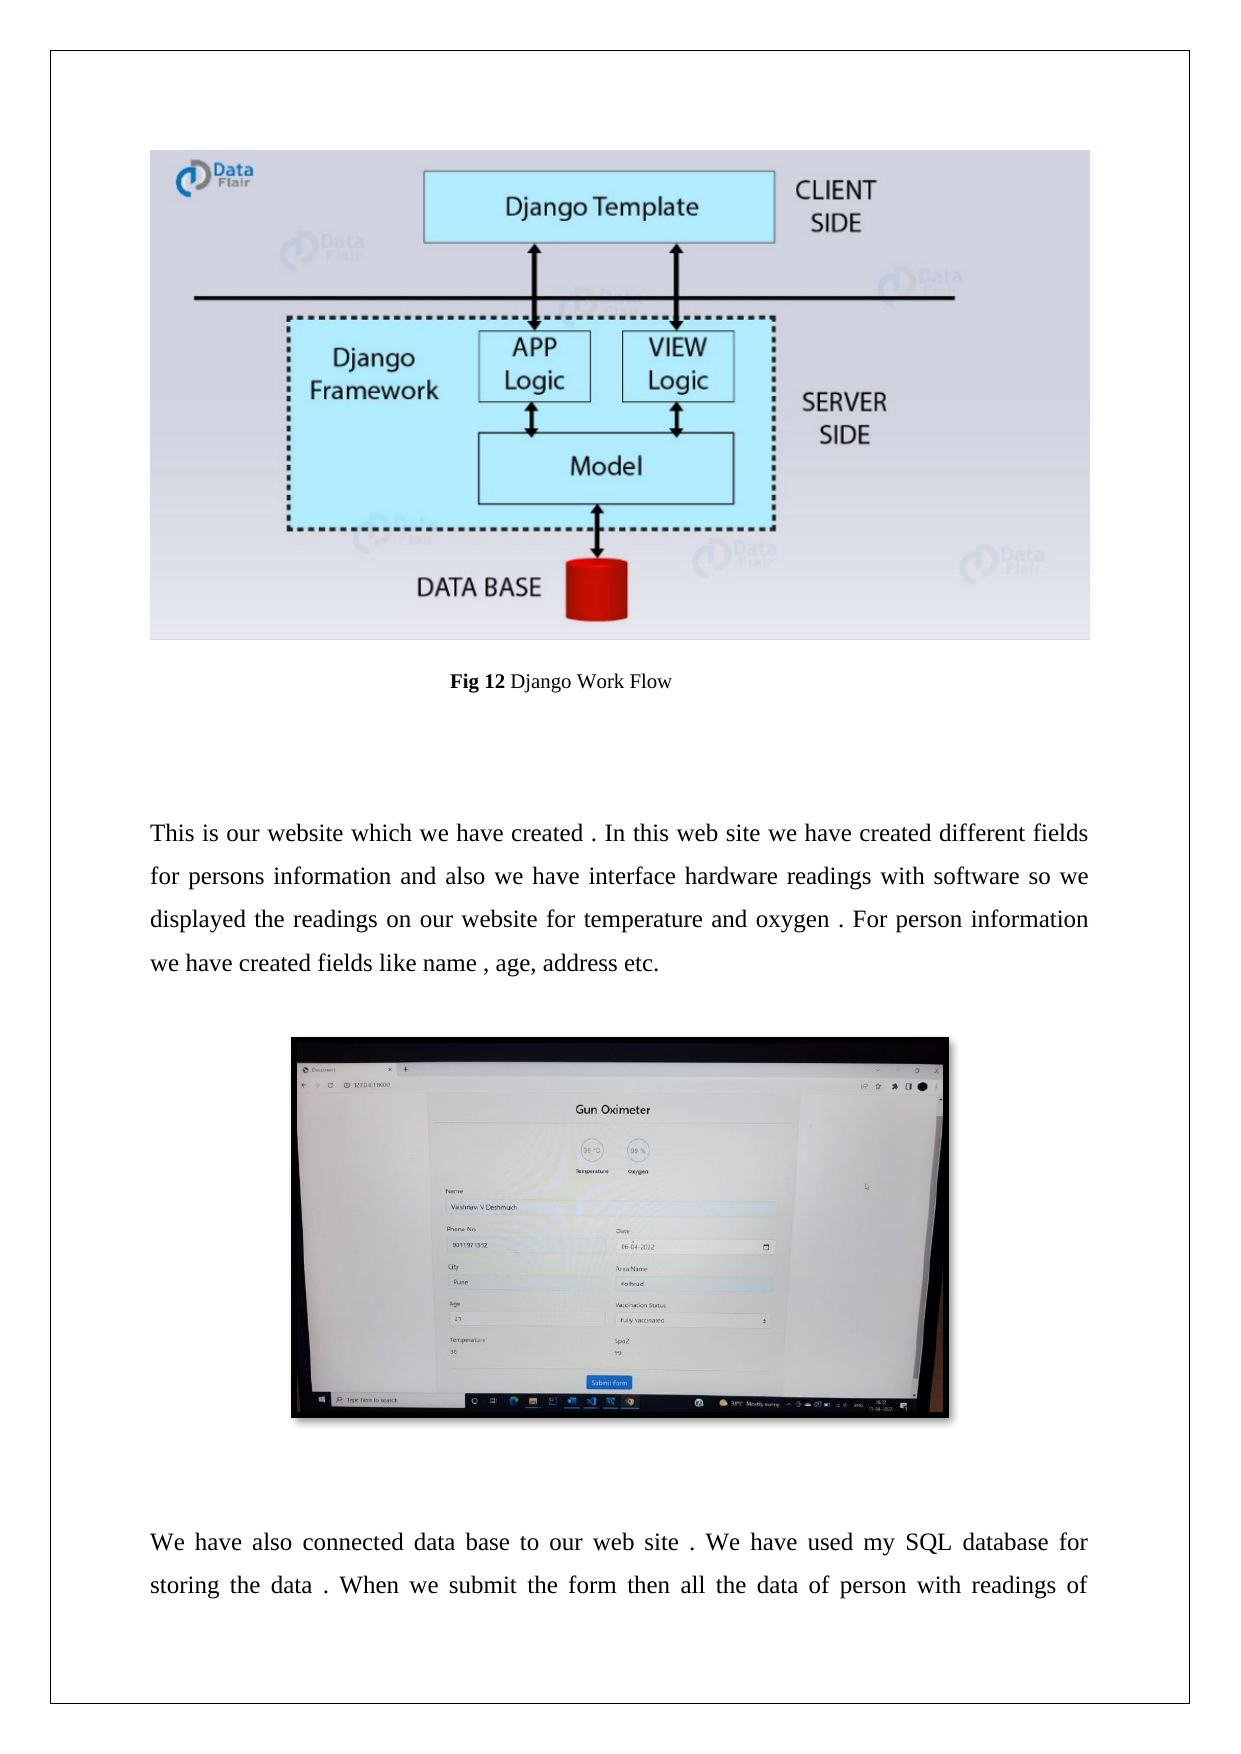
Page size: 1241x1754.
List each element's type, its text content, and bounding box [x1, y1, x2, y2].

text This is our website which we have created . In this web site we have created different fields for persons information and also we have interface hardware readings with software so we displayed the readings on our website for temperature and oxygen . For person information we have created fields like name , age, address etc. [150, 818, 1090, 976]
picture [150, 150, 1091, 641]
picture [297, 1043, 943, 1412]
text Fig 12 Django Work Flow [150, 669, 1090, 693]
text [150, 1527, 1090, 1599]
